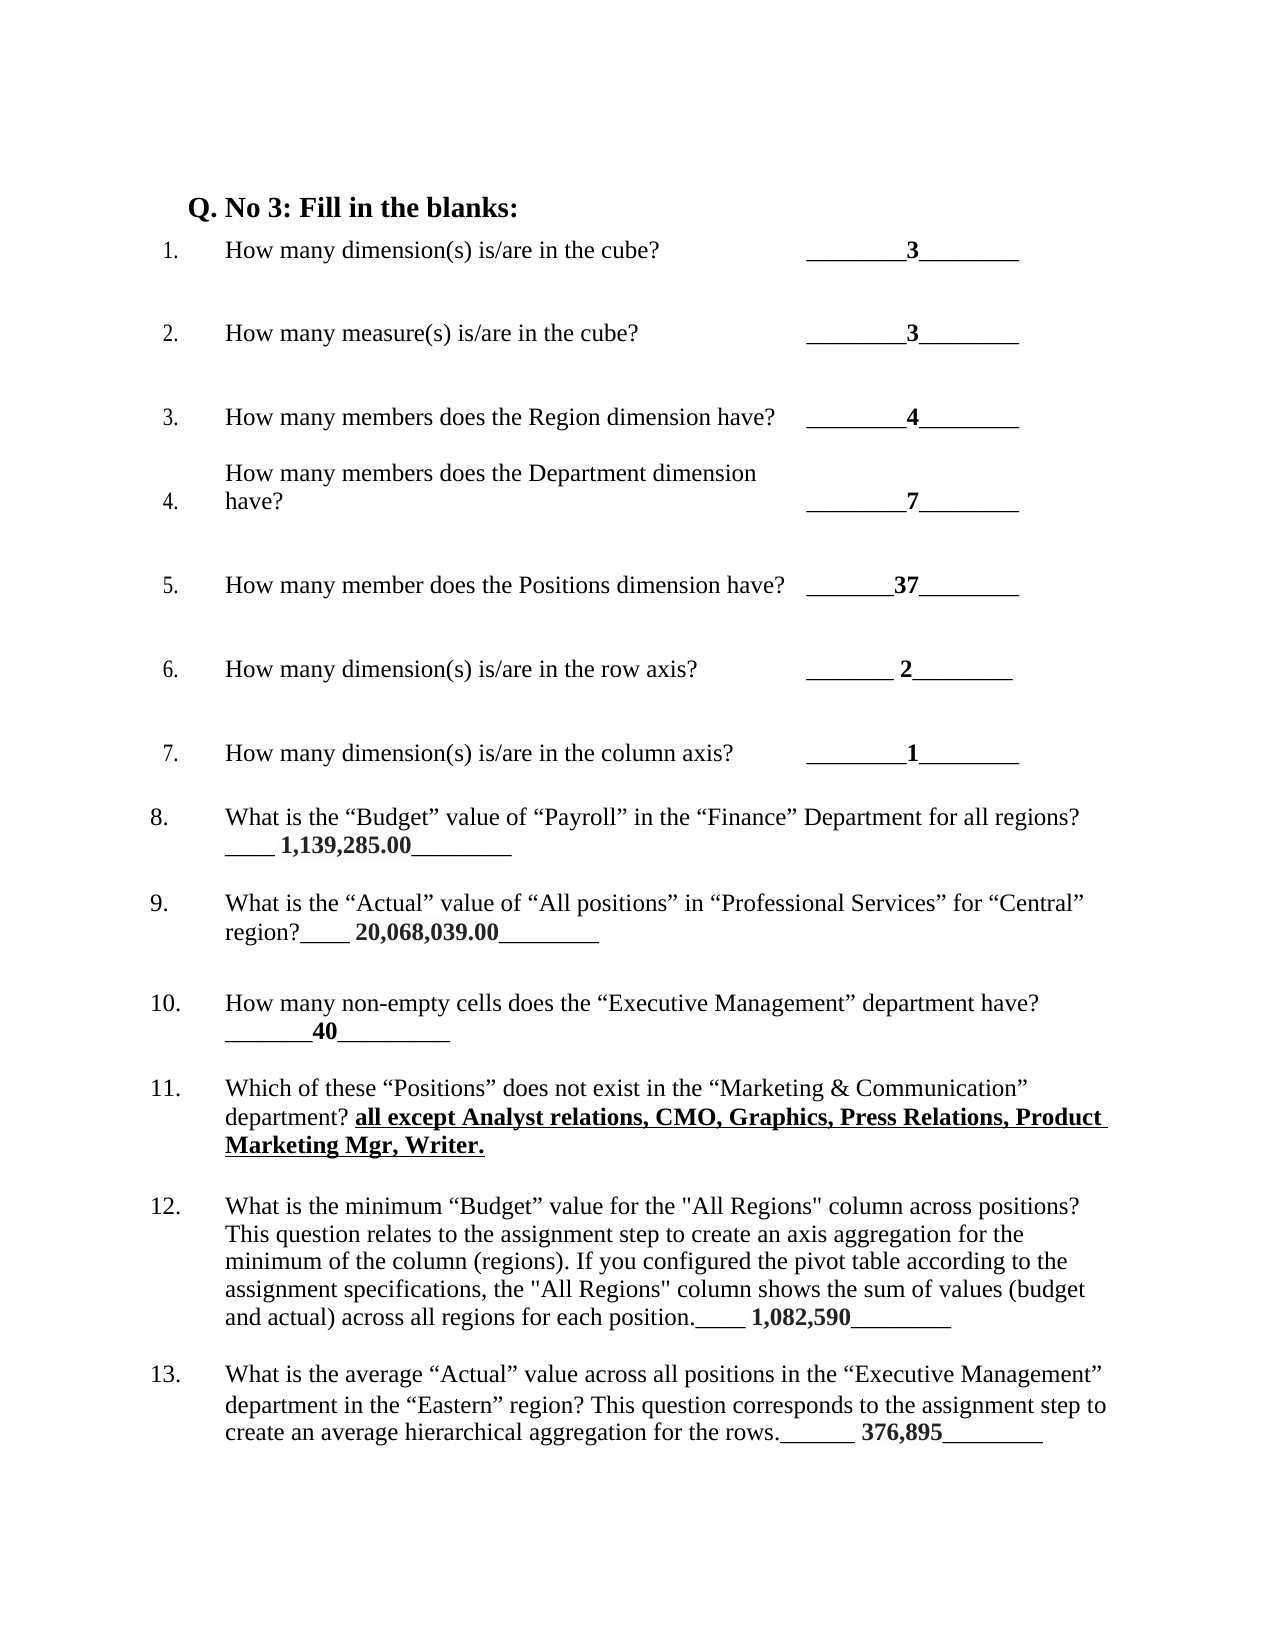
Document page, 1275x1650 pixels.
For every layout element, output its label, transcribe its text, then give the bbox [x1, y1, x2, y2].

text Q. No 3: Fill in the blanks: [187, 190, 1125, 224]
table_cell _______ 2________ [806, 599, 1019, 683]
table_cell _______37________ [806, 515, 1019, 599]
table_cell 2. [150, 264, 196, 347]
table_header ________3________ [806, 235, 1019, 263]
table_cell How many dimension(s) is/are in the column axis? [196, 683, 806, 767]
list Which of these “Positions” does not exist in the “Marketing & Communication” department? all except Analyst relations, CMO, Graphics, Press Relations, Product Marketing Mgr, Writer. [150, 1073, 1125, 1159]
table_cell How many members does the Department dimension have? [196, 431, 806, 515]
table_cell 5. [150, 515, 196, 599]
table_cell How many members does the Region dimension have? [196, 347, 806, 431]
table_cell How many dimension(s) is/are in the row axis? [196, 599, 806, 683]
table_header How many dimension(s) is/are in the cube? [196, 235, 806, 263]
table_cell 7. [150, 683, 196, 767]
table_cell How many measure(s) is/are in the cube? [196, 264, 806, 347]
table_cell ________1________ [806, 683, 1019, 767]
list What is the minimum “Budget” value for the "All Regions" column across positions? This question relates to the assignment step to create an axis aggregation for the minimum of the column (regions). If you configured the pivot table according to the assignment specifications, the "All Regions" column shows the sum of values (budget and actual) across all regions for each position.____ 1,082,590________ [150, 1192, 1123, 1330]
list What is the “Budget” value of “Payroll” in the “Finance” Department for all regions?____ 1,139,285.00________ [150, 802, 1125, 859]
table_cell 6. [150, 599, 196, 683]
table_cell 4. [150, 431, 196, 515]
table_header 1. [150, 235, 196, 263]
table_cell How many member does the Positions dimension have? [196, 515, 806, 599]
list What is the “Actual” value of “All positions” in “Professional Services” for “Central” region?____ 20,068,039.00________ [150, 888, 1125, 946]
list How many non-empty cells does the “Executive Management” department have?_______40_________ [150, 988, 1125, 1045]
table_cell ________3________ [806, 264, 1019, 347]
text department in the “Eastern” region? This question corresponds to the assignment step to create an average hierarchical aggregation for the rows.______ 376,895________ [225, 1393, 1123, 1445]
table_cell ________4________ [806, 347, 1019, 431]
table_cell ________7________ [806, 431, 1019, 515]
table_cell 3. [150, 347, 196, 431]
list What is the average “Actual” value across all positions in the “Executive Management” [150, 1359, 1125, 1388]
